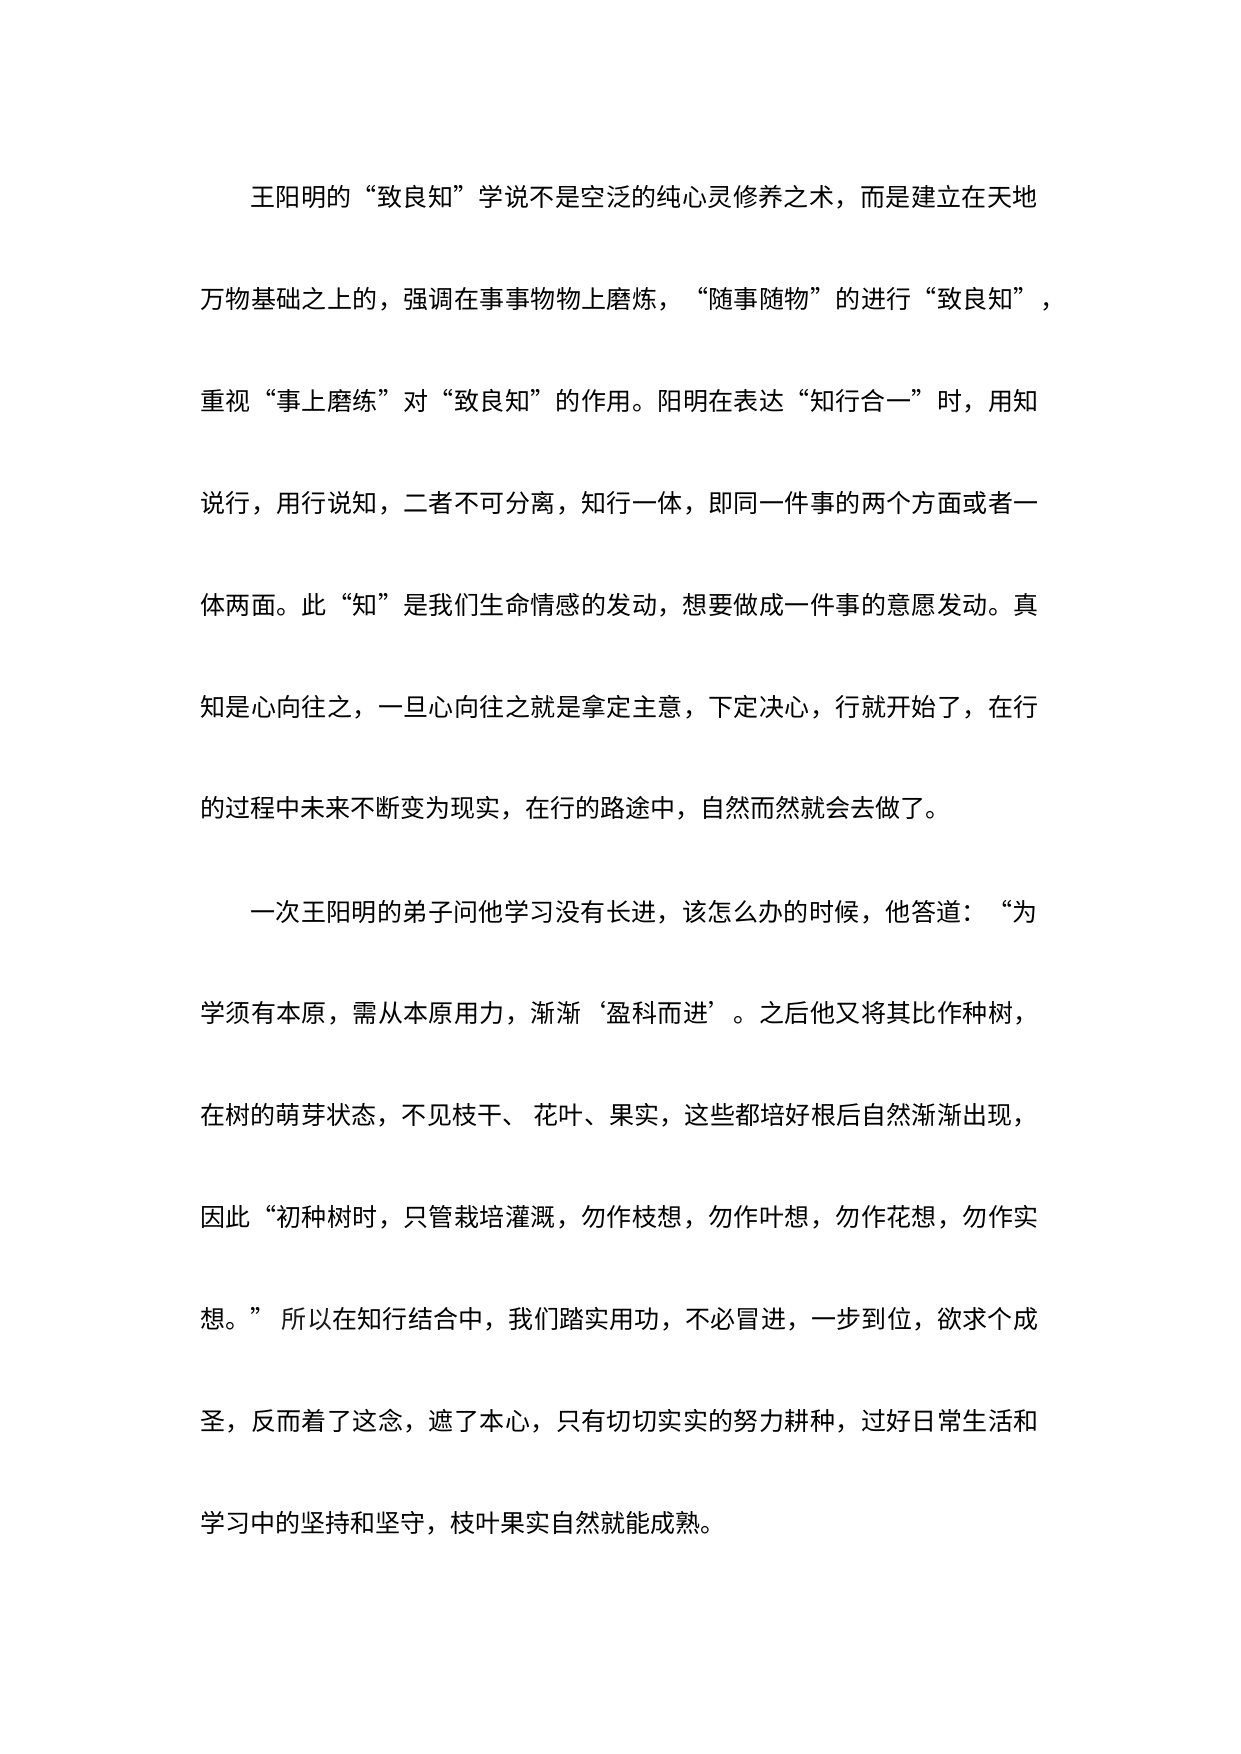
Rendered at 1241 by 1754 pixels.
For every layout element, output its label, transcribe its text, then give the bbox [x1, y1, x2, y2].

text 王阳明的“致良知”学说不是空泛的纯心灵修养之术，而是建立在天地万物基础之上的，强调在事事物物上磨炼，“随事随物”的进行“致良知”，重视“事上磨练”对“致良知”的作用。阳明在表达“知行合一”时，用知说行，用行说知，二者不可分离，知行一体，即同一件事的两个方面或者一体两面。此“知”是我们生命情感的发动，想要做成一件事的意愿发动。真知是心向往之，一旦心向往之就是拿定主意，下定决心，行就开始了，在行的过程中未来不断变为现实，在行的路途中，自然而然就会去做了。 [200, 162, 1040, 841]
text 一次王阳明的弟子问他学习没有长进，该怎么办的时候，他答道：“为学须有本原，需从本原用力，渐渐‘盈科而进’。之后他又将其比作种树，在树的萌芽状态，不见枝干、 花叶、果实，这些都培好根后自然渐渐出现，因此“初种树时，只管栽培灌溉，勿作枝想，勿作叶想，勿作花想，勿作实想。” 所以在知行结合中，我们踏实用功，不必冒进，一步到位，欲求个成圣，反而着了这念，遮了本心，只有切切实实的努力耕种，过好日常生活和学习中的坚持和坚守，枝叶果实自然就能成熟。 [200, 876, 1040, 1555]
